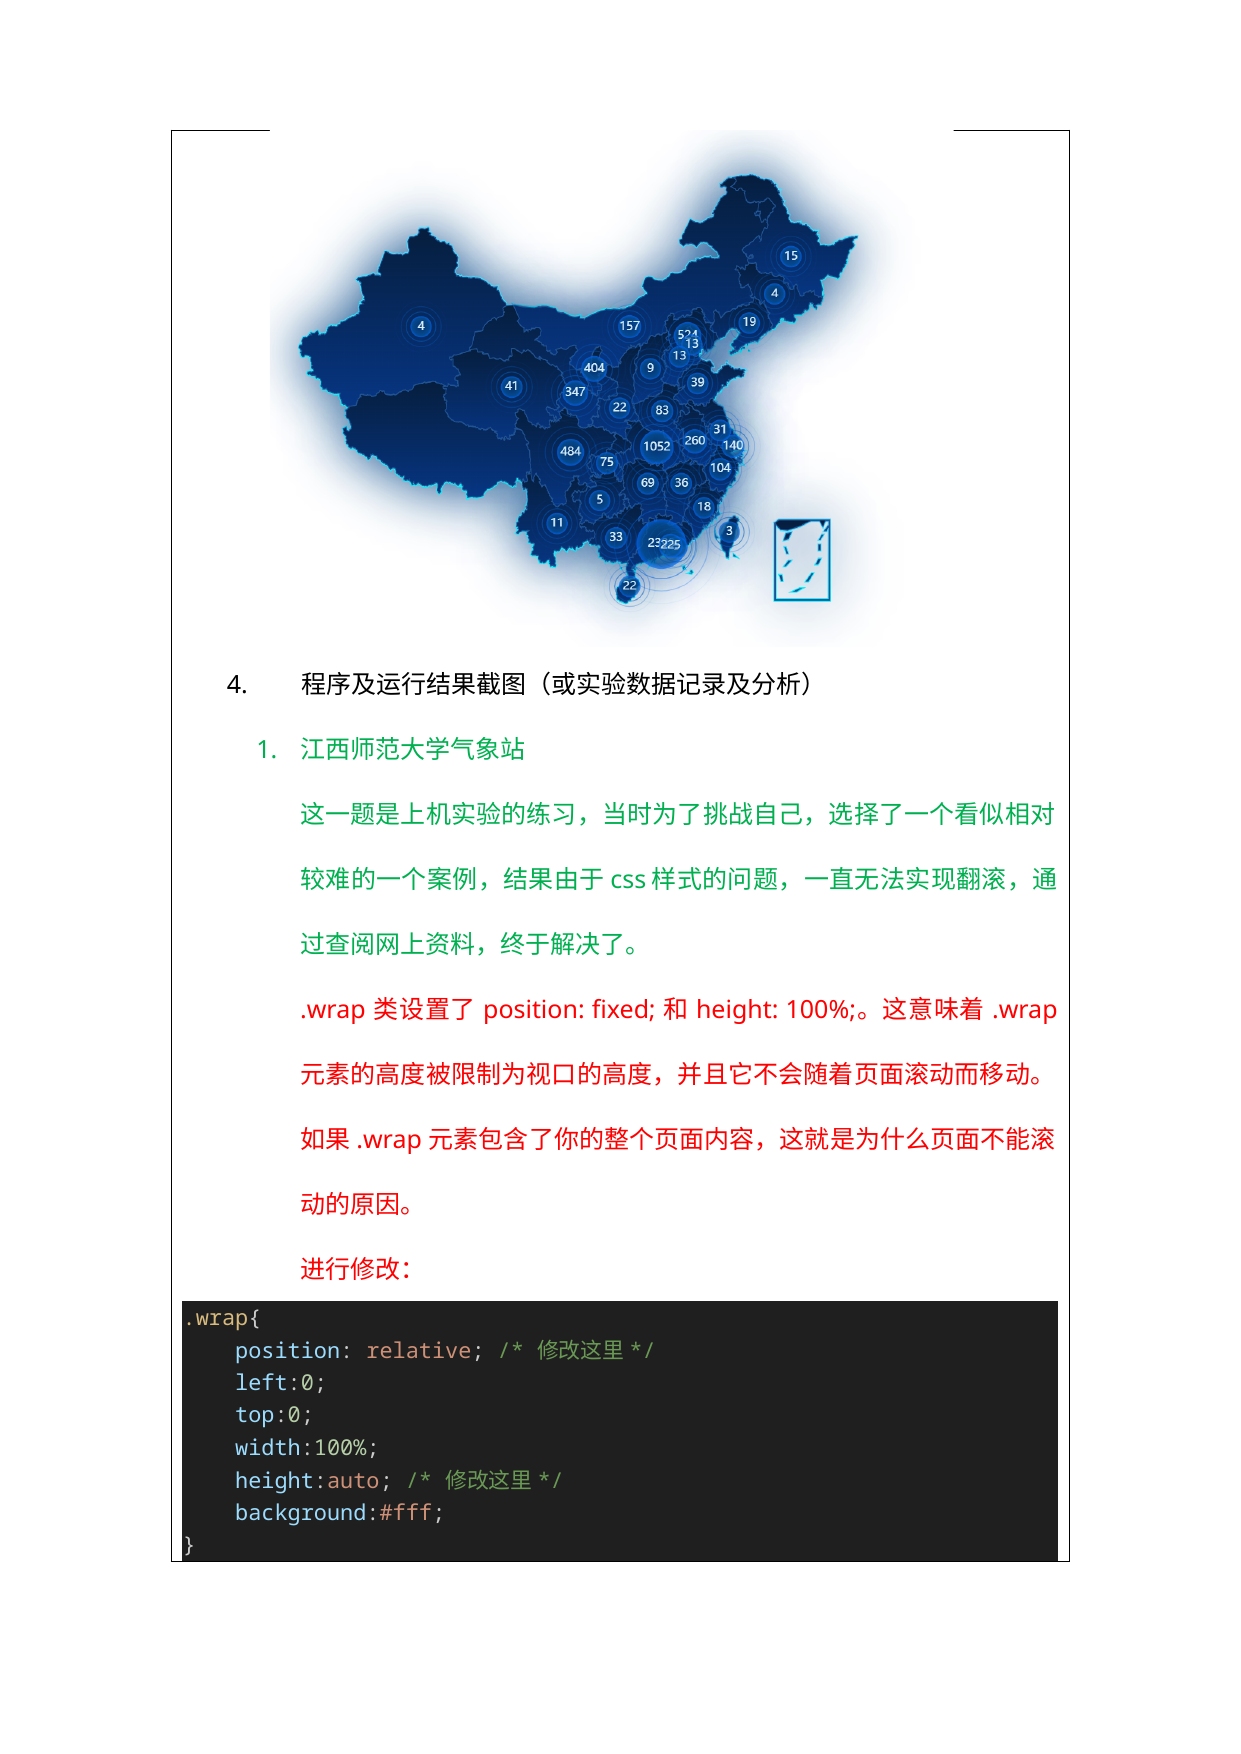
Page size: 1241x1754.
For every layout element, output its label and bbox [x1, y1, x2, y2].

table_cell [172, 131, 1069, 1561]
picture [269, 130, 954, 647]
